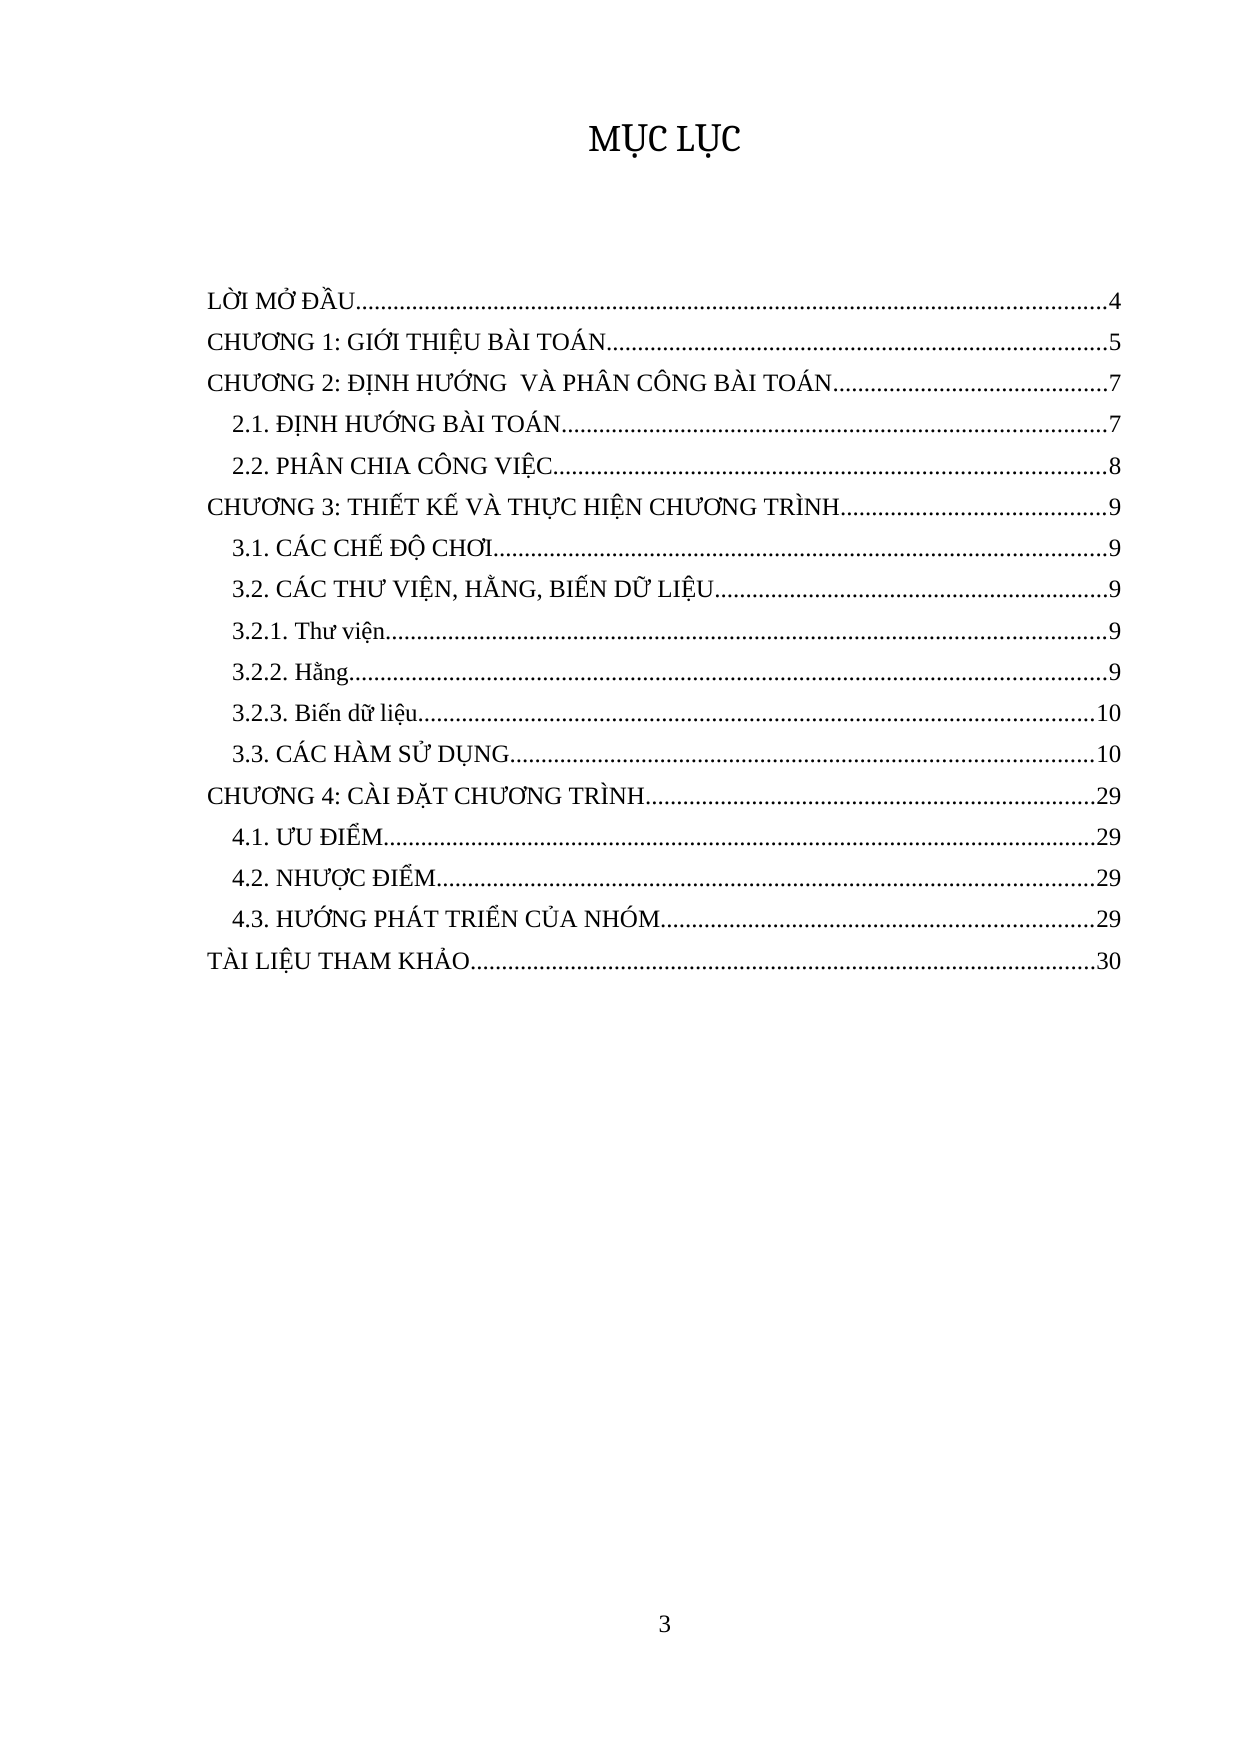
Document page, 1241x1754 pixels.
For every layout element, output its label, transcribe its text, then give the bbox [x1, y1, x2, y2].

subtitle MỤC LỤC [177, 118, 1122, 161]
